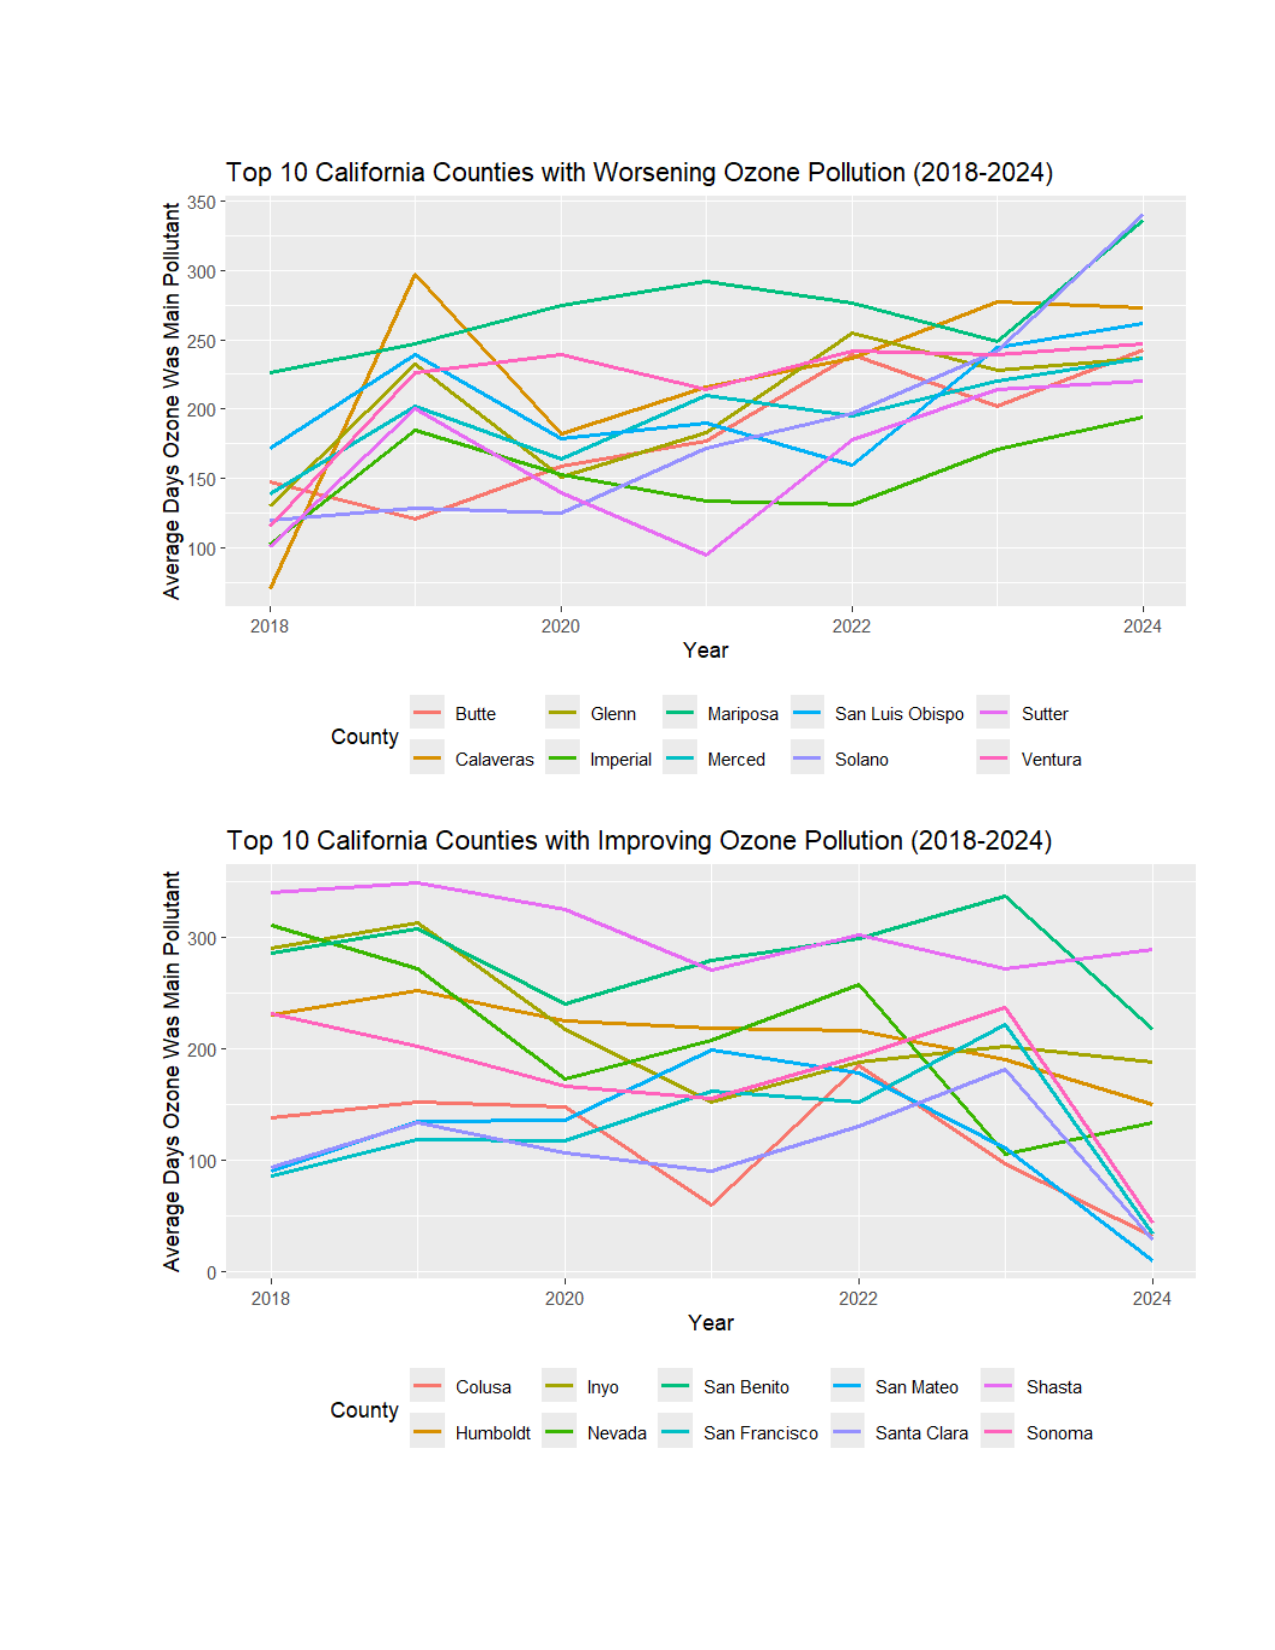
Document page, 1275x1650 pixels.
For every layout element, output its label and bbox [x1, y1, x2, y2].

picture [150, 818, 1208, 1471]
picture [150, 150, 1198, 797]
